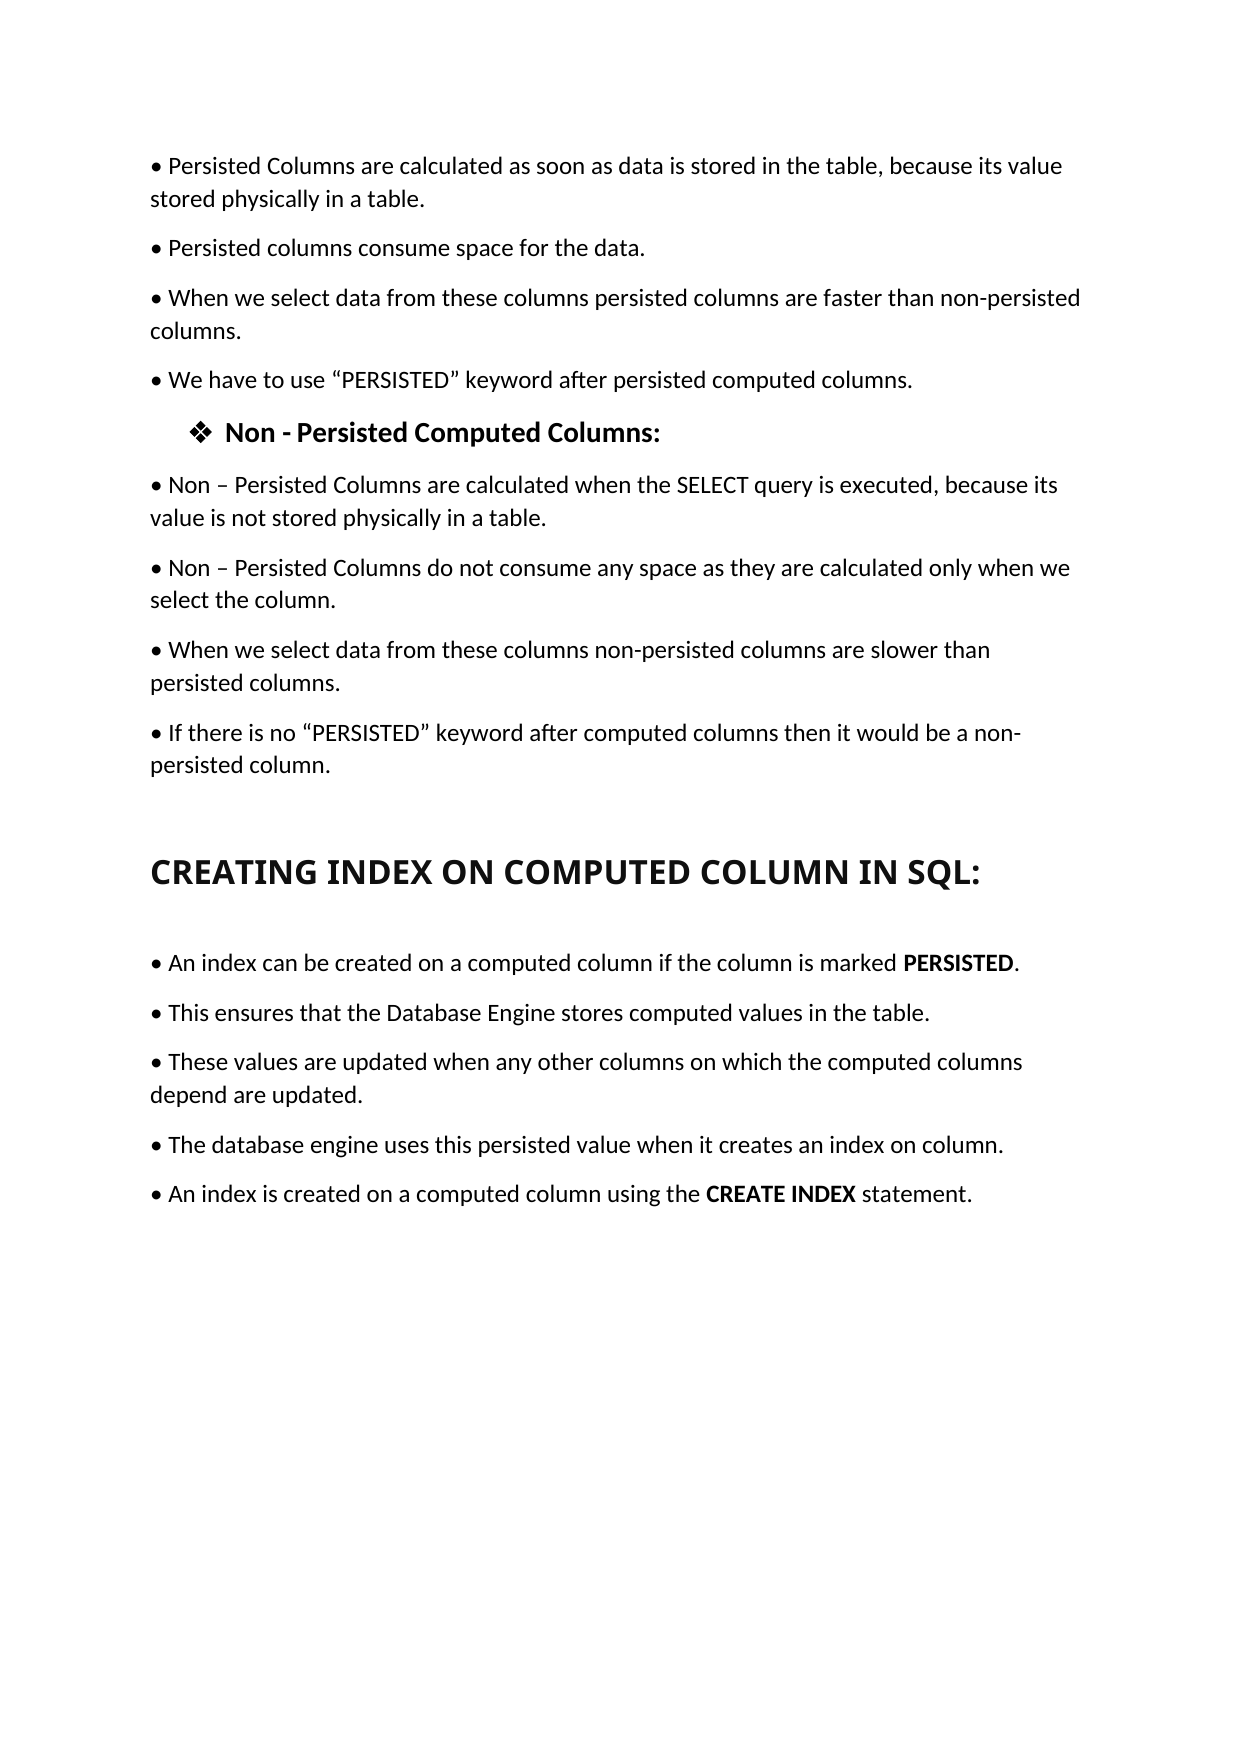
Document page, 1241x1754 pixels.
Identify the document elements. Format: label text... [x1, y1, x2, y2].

list Non - Persisted Computed Columns: [187, 414, 1090, 450]
text • The database engine uses this persisted value when it creates an index on column. [150, 1129, 1090, 1159]
text • If there is no “PERSISTED” keyword after computed columns then it would be a non-persisted column. [150, 717, 1090, 780]
text • We have to use “PERSISTED” keyword after persisted computed columns. [150, 364, 1090, 395]
text • When we select data from these columns non-persisted columns are slower than persisted columns. [150, 634, 1090, 698]
text • When we select data from these columns persisted columns are faster than non-persisted columns. [150, 282, 1090, 346]
text • An index is created on a computed column using the CREATE INDEX statement. [150, 1179, 1090, 1209]
subtitle CREATING INDEX ON COMPUTED COLUMN IN SQL: [150, 849, 1090, 894]
text • Non – Persisted Columns are calculated when the SELECT query is executed, because its value is not stored physically in a table. [150, 469, 1090, 533]
text • Persisted Columns are calculated as soon as data is stored in the table, because its value stored physically in a table. [150, 150, 1090, 213]
text • Persisted columns consume space for the data. [150, 232, 1090, 263]
text • An index can be created on a computed column if the column is marked PERSISTED. [150, 947, 1090, 978]
text • Non – Persisted Columns do not consume any space as they are calculated only when we select the column. [150, 552, 1090, 615]
text • These values are updated when any other columns on which the computed columns depend are updated. [150, 1047, 1090, 1110]
text • This ensures that the Database Engine stores computed values in the table. [150, 997, 1090, 1027]
